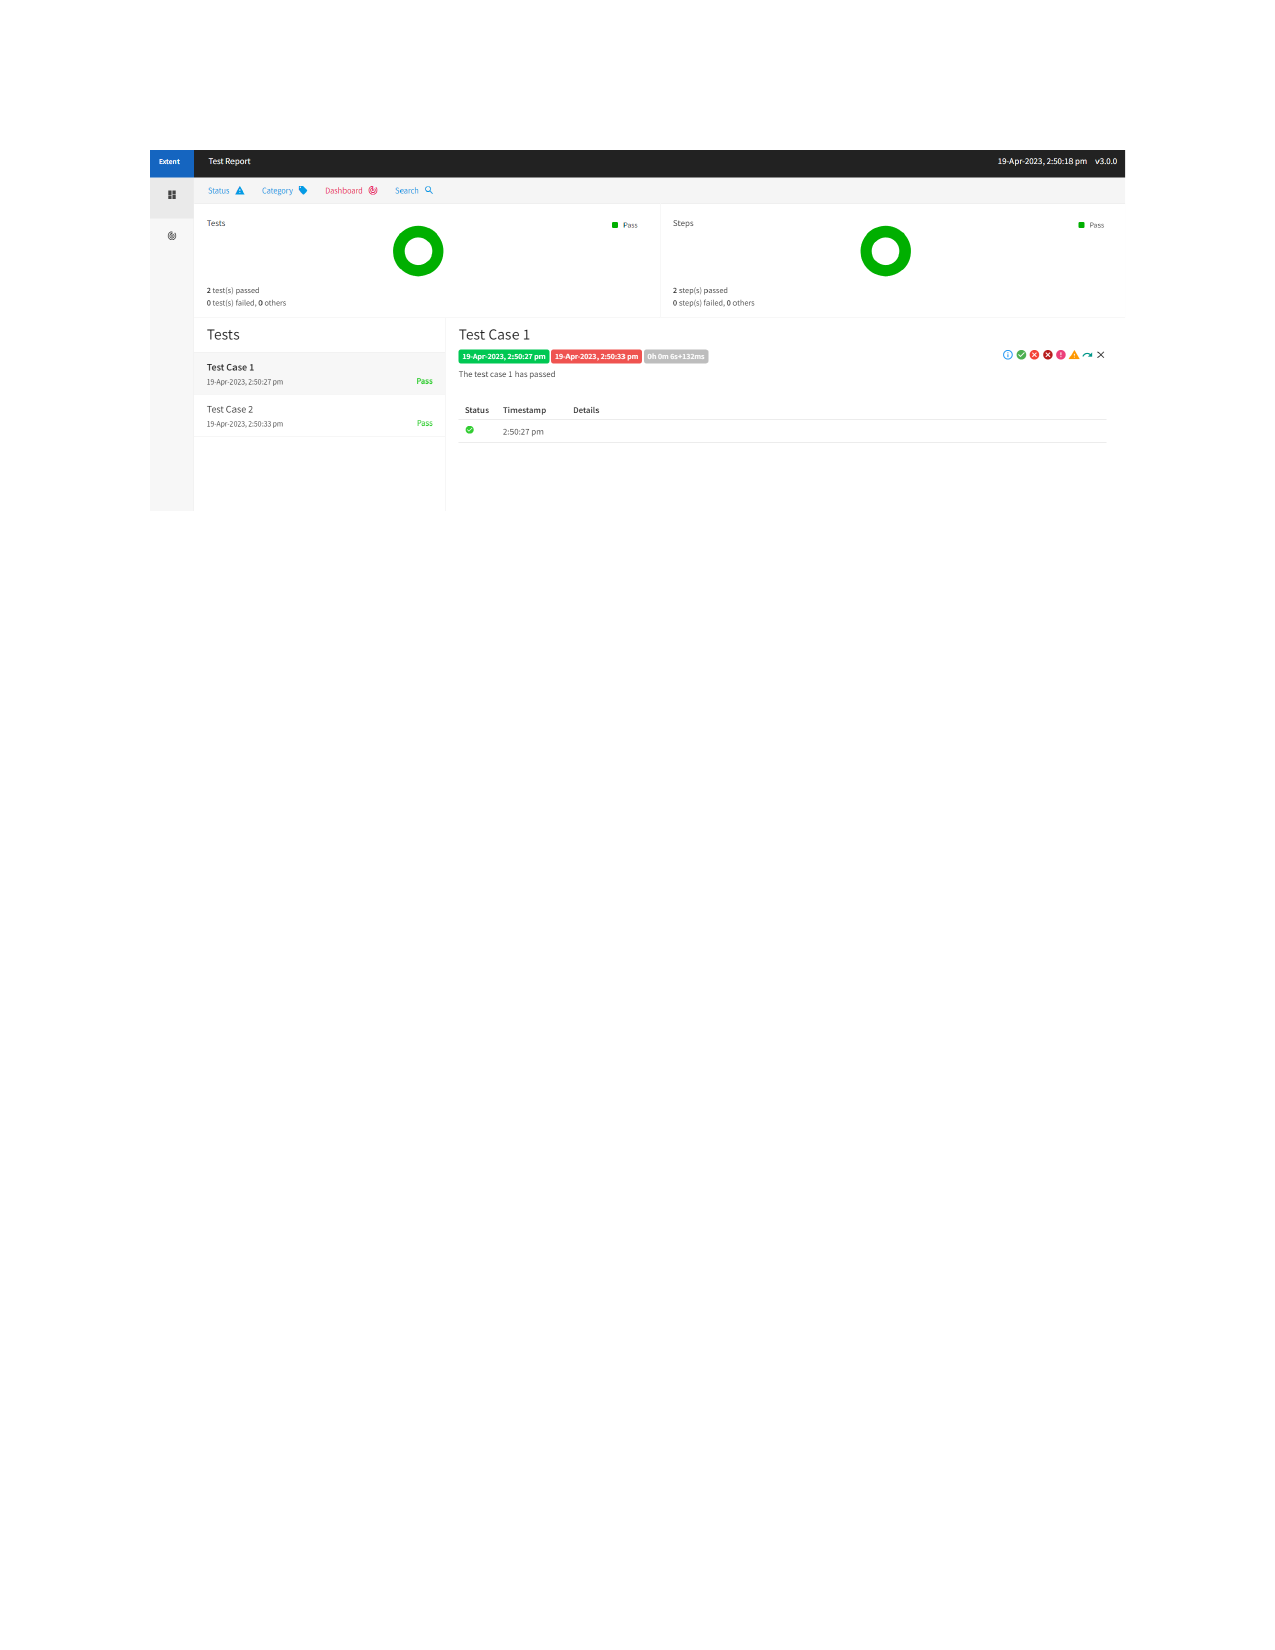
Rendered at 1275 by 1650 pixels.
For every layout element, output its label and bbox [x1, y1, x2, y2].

picture [150, 150, 1125, 511]
